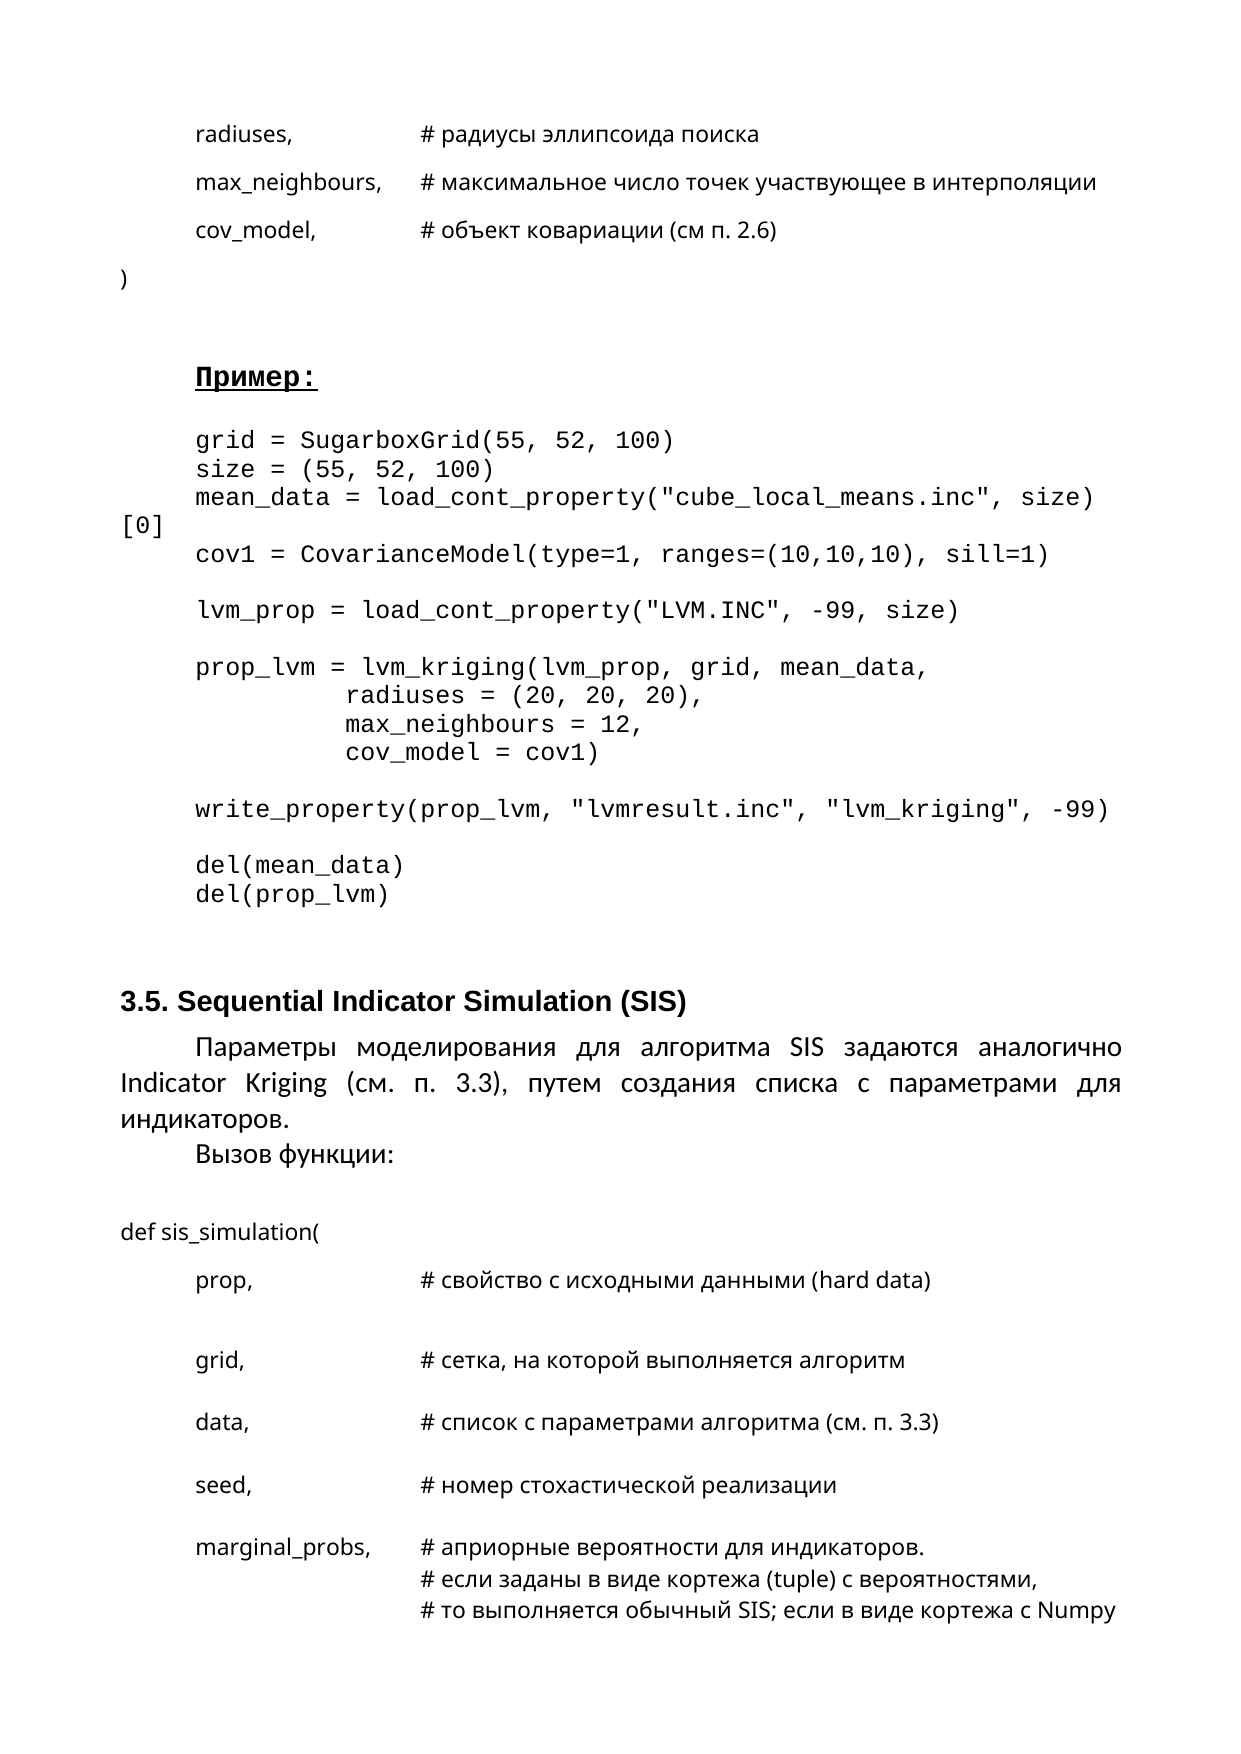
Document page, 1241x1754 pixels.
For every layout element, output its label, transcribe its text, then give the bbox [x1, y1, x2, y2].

text grid = SugarboxGrid(55, 52, 100) [120, 428, 1122, 456]
text # если заданы в виде кортежа (tuple) с вероятностями, [120, 1562, 1122, 1594]
text ) [120, 262, 1122, 294]
text lvm_prop = load_cont_property("LVM.INC", -99, size) [120, 598, 1122, 626]
text cov1 = CovarianceModel(type=1, ranges=(10,10,10), sill=1) [120, 541, 1122, 569]
text max_neighbours, # максимальное число точек участвующее в интерполяции [120, 166, 1122, 197]
text def sis_simulation( [120, 1216, 1122, 1247]
text prop_lvm = lvm_kriging(lvm_prop, grid, mean_data, [120, 654, 1122, 683]
text cov_model = cov1) [120, 739, 1122, 768]
text Пример: [120, 362, 1122, 395]
text radiuses = (20, 20, 20), [120, 683, 1122, 711]
text radiuses, # радиусы эллипсоида поиска [120, 118, 1122, 149]
text write_property(prop_lvm, "lvmresult.inc", "lvm_kriging", -99) [120, 796, 1122, 824]
text Параметры моделирования для алгоритма SIS задаются аналогично Indicator Kriging (см. п. 3.3), путем создания списка с параметрами для индикаторов. [120, 1028, 1122, 1135]
text prop, # свойство с исходными данными (hard data) [120, 1264, 1122, 1296]
subtitle 3.5. Sequential Indicator Simulation (SIS) [120, 984, 1122, 1017]
text del(prop_lvm) [120, 881, 1122, 909]
text Вызов функции: [120, 1135, 1122, 1171]
text data, # список с параметрами алгоритма (см. п. 3.3) [120, 1406, 1122, 1437]
text # то выполняется обычный SIS; если в виде кортежа с Numpy [345, 1594, 1122, 1625]
text seed, # номер стохастической реализации [120, 1469, 1122, 1500]
text grid, # сетка, на которой выполняется алгоритм [120, 1344, 1122, 1375]
text size = (55, 52, 100) [120, 456, 1122, 484]
text max_neighbours = 12, [120, 711, 1122, 739]
text cov_model, # объект ковариации (см п. 2.6) [120, 214, 1122, 246]
text marginal_probs, # априорные вероятности для индикаторов. [120, 1531, 1122, 1562]
text del(mean_data) [120, 853, 1122, 881]
text mean_data = load_cont_property("cube_local_means.inc", size)[0] [120, 484, 1122, 541]
